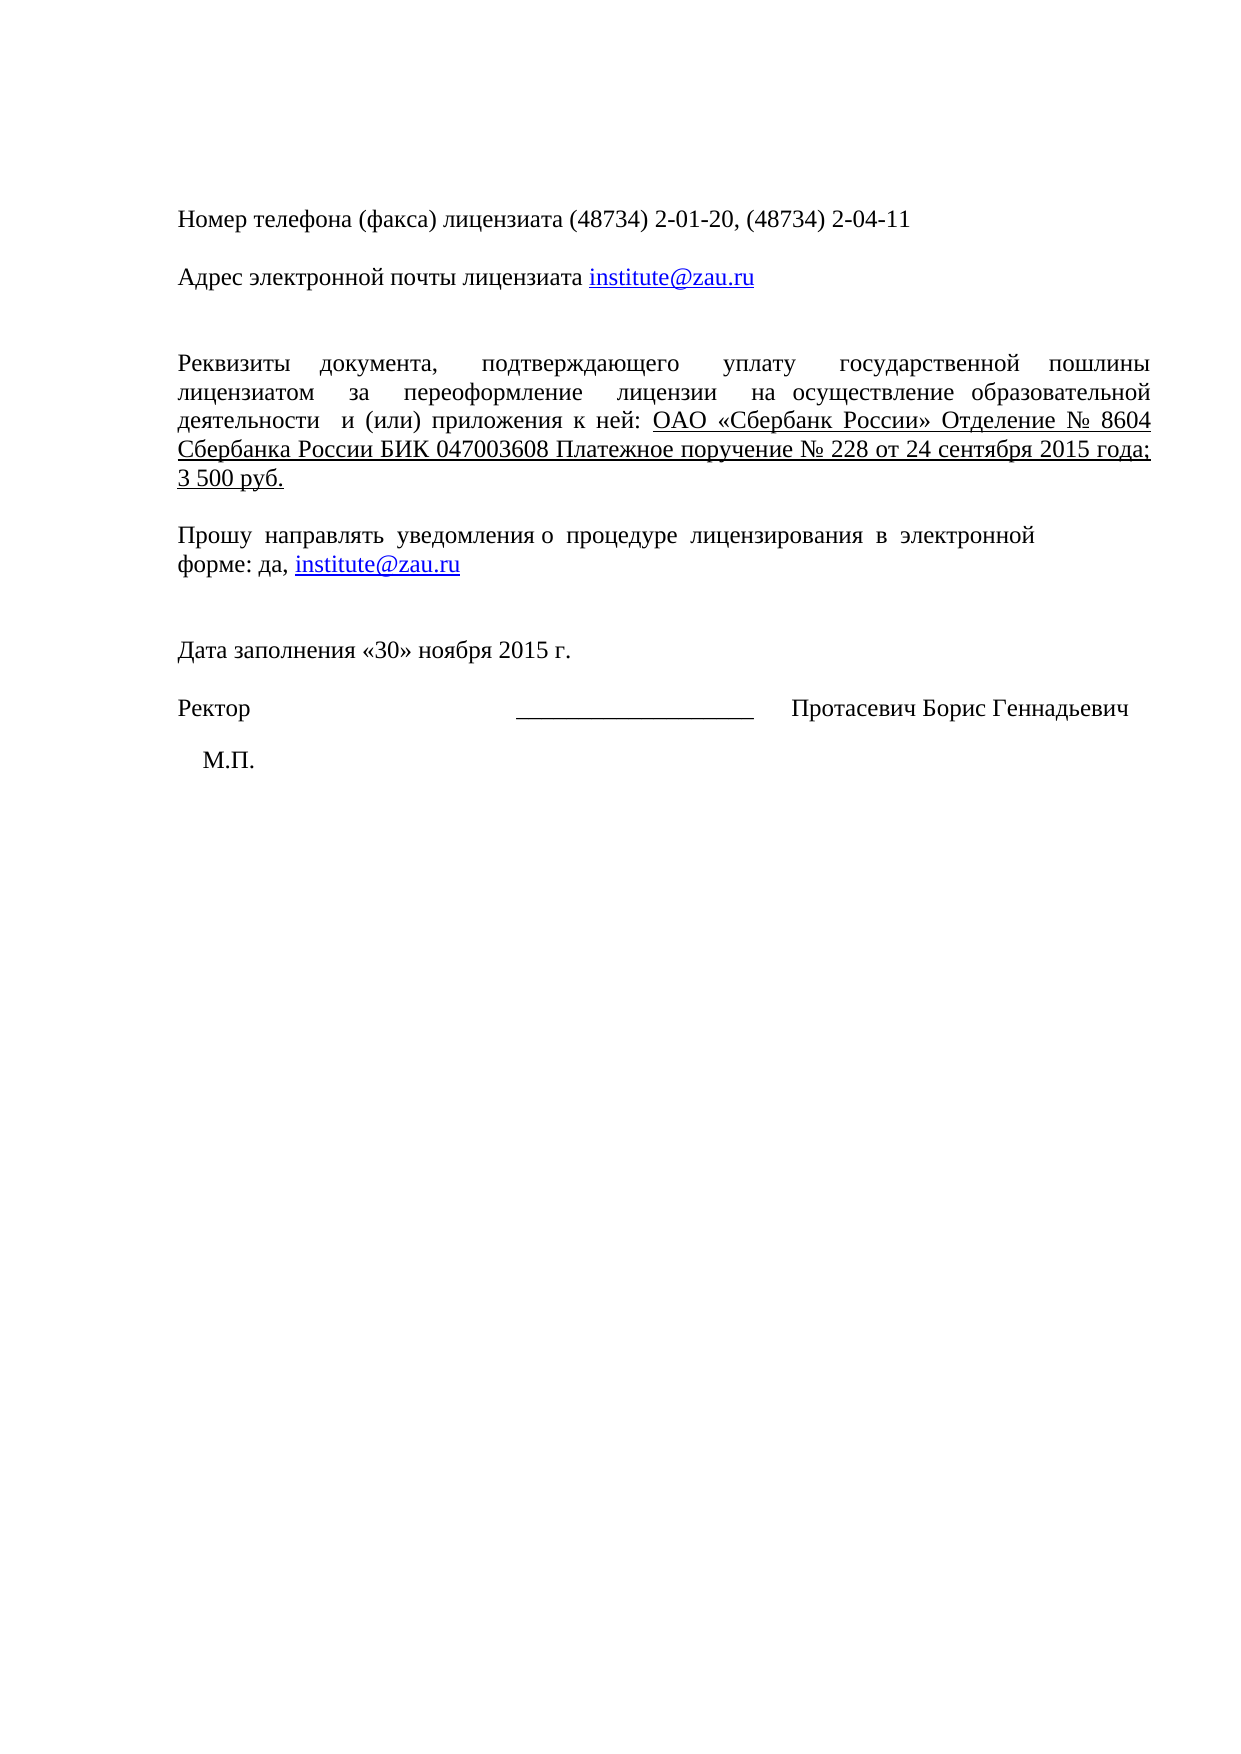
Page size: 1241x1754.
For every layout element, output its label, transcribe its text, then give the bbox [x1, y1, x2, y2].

text М.П. [177, 746, 1152, 774]
text Номер телефона (факса) лицензиата (48734) 2-01-20, (48734) 2-04-11 [177, 204, 1152, 233]
text форме: да, institute@zau.ru [177, 549, 1152, 578]
text Адрес электронной почты лицензиата institute@zau.ru [177, 262, 1152, 291]
text Ректор ___________________ Протасевич Борис Геннадьевич [177, 693, 1152, 722]
text Реквизиты документа, подтверждающего уплату государственной пошлины лицензиатом за переоформление лицензии на осуществление образовательной деятельности и (или) приложения к ней: ОАО «Сбербанк России» Отделение № 8604 Сбербанка России БИК 047003608 Платежное поручение № 228 от 24 сентября 2015 года; 3 500 руб. [177, 348, 1152, 492]
text Прошу направлять уведомления о процедуре лицензирования в электронной [177, 521, 1152, 549]
text Дата заполнения «30» ноября 2015 г. [177, 636, 1152, 664]
